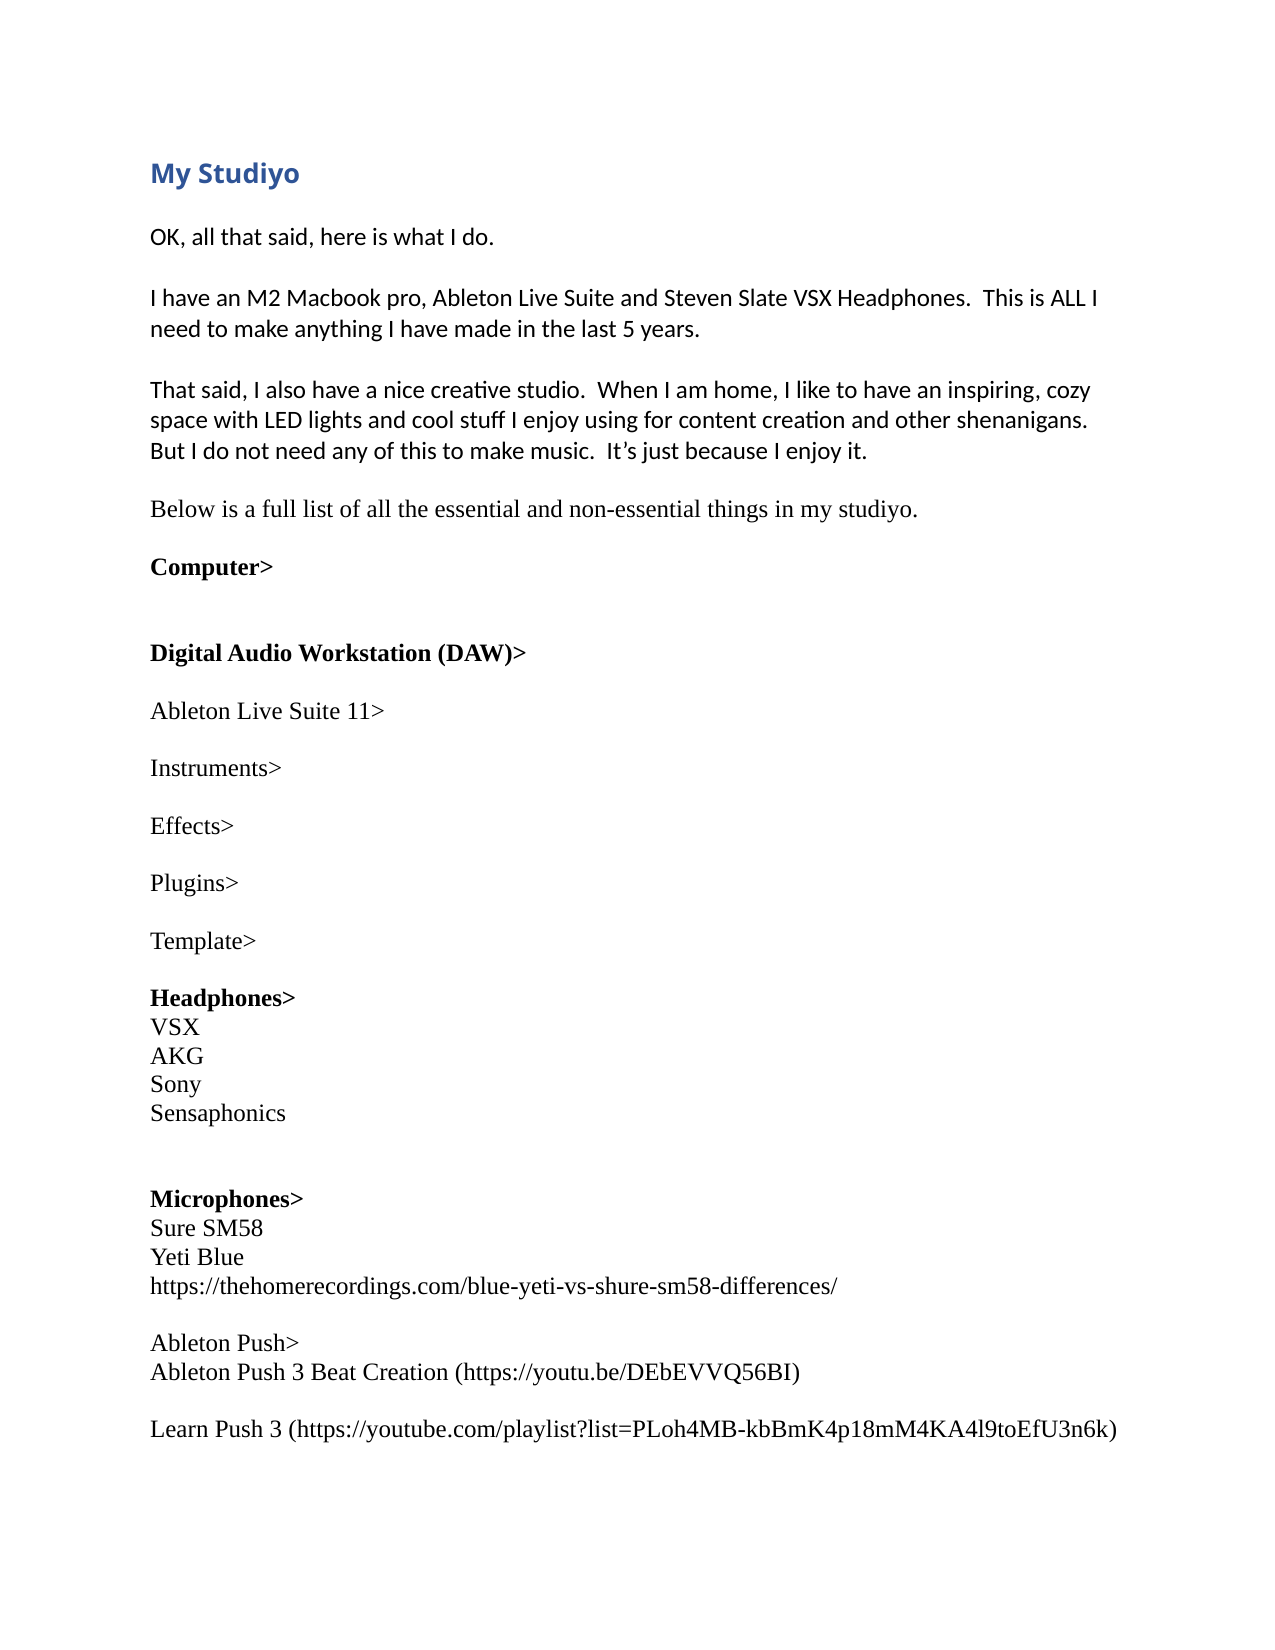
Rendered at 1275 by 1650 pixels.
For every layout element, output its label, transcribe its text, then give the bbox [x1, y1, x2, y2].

text VSX [150, 1012, 1125, 1041]
text Plugins> [150, 868, 1125, 897]
text Below is a full list of all the essential and non-essential things in my studiyo. [150, 494, 1125, 523]
text https://thehomerecordings.com/blue-yeti-vs-shure-sm58-differences/ [150, 1271, 1125, 1299]
text OK, all that said, here is what I do. [150, 222, 1125, 252]
text Sensaphonics [150, 1098, 1125, 1127]
subtitle My Studiyo [150, 154, 1125, 191]
text Microphones> [150, 1184, 1125, 1213]
text Sure SM58 [150, 1213, 1125, 1242]
text Digital Audio Workstation (DAW)> [150, 638, 1125, 667]
text Ableton Push 3 Beat Creation (https://youtu.be/DEbEVVQ56BI) [150, 1357, 1125, 1386]
text That said, I also have a nice creative studio. When I am home, I like to have an inspiring, cozy space with LED lights and cool stuff I enjoy using for content creation and other shenanigans. But I do not need any of this to make music. It’s just because I enjoy it. [150, 374, 1125, 466]
text Ableton Push> [150, 1328, 1125, 1357]
text Yeti Blue [150, 1242, 1125, 1271]
text Effects> [150, 811, 1125, 839]
text Sony [150, 1069, 1125, 1098]
text AKG [150, 1041, 1125, 1069]
text Computer> [150, 552, 1125, 581]
text Instruments> [150, 753, 1125, 782]
text Template> [150, 926, 1125, 954]
text Learn Push 3 (https://youtube.com/playlist?list=PLoh4MB-kbBmK4p18mM4KA4l9toEfU3n6k) [150, 1414, 1125, 1443]
text I have an M2 Macbook pro, Ableton Live Suite and Steven Slate VSX Headphones. This is ALL I need to make anything I have made in the last 5 years. [150, 283, 1125, 344]
text Ableton Live Suite 11> [150, 696, 1125, 724]
text Headphones> [150, 983, 1125, 1012]
